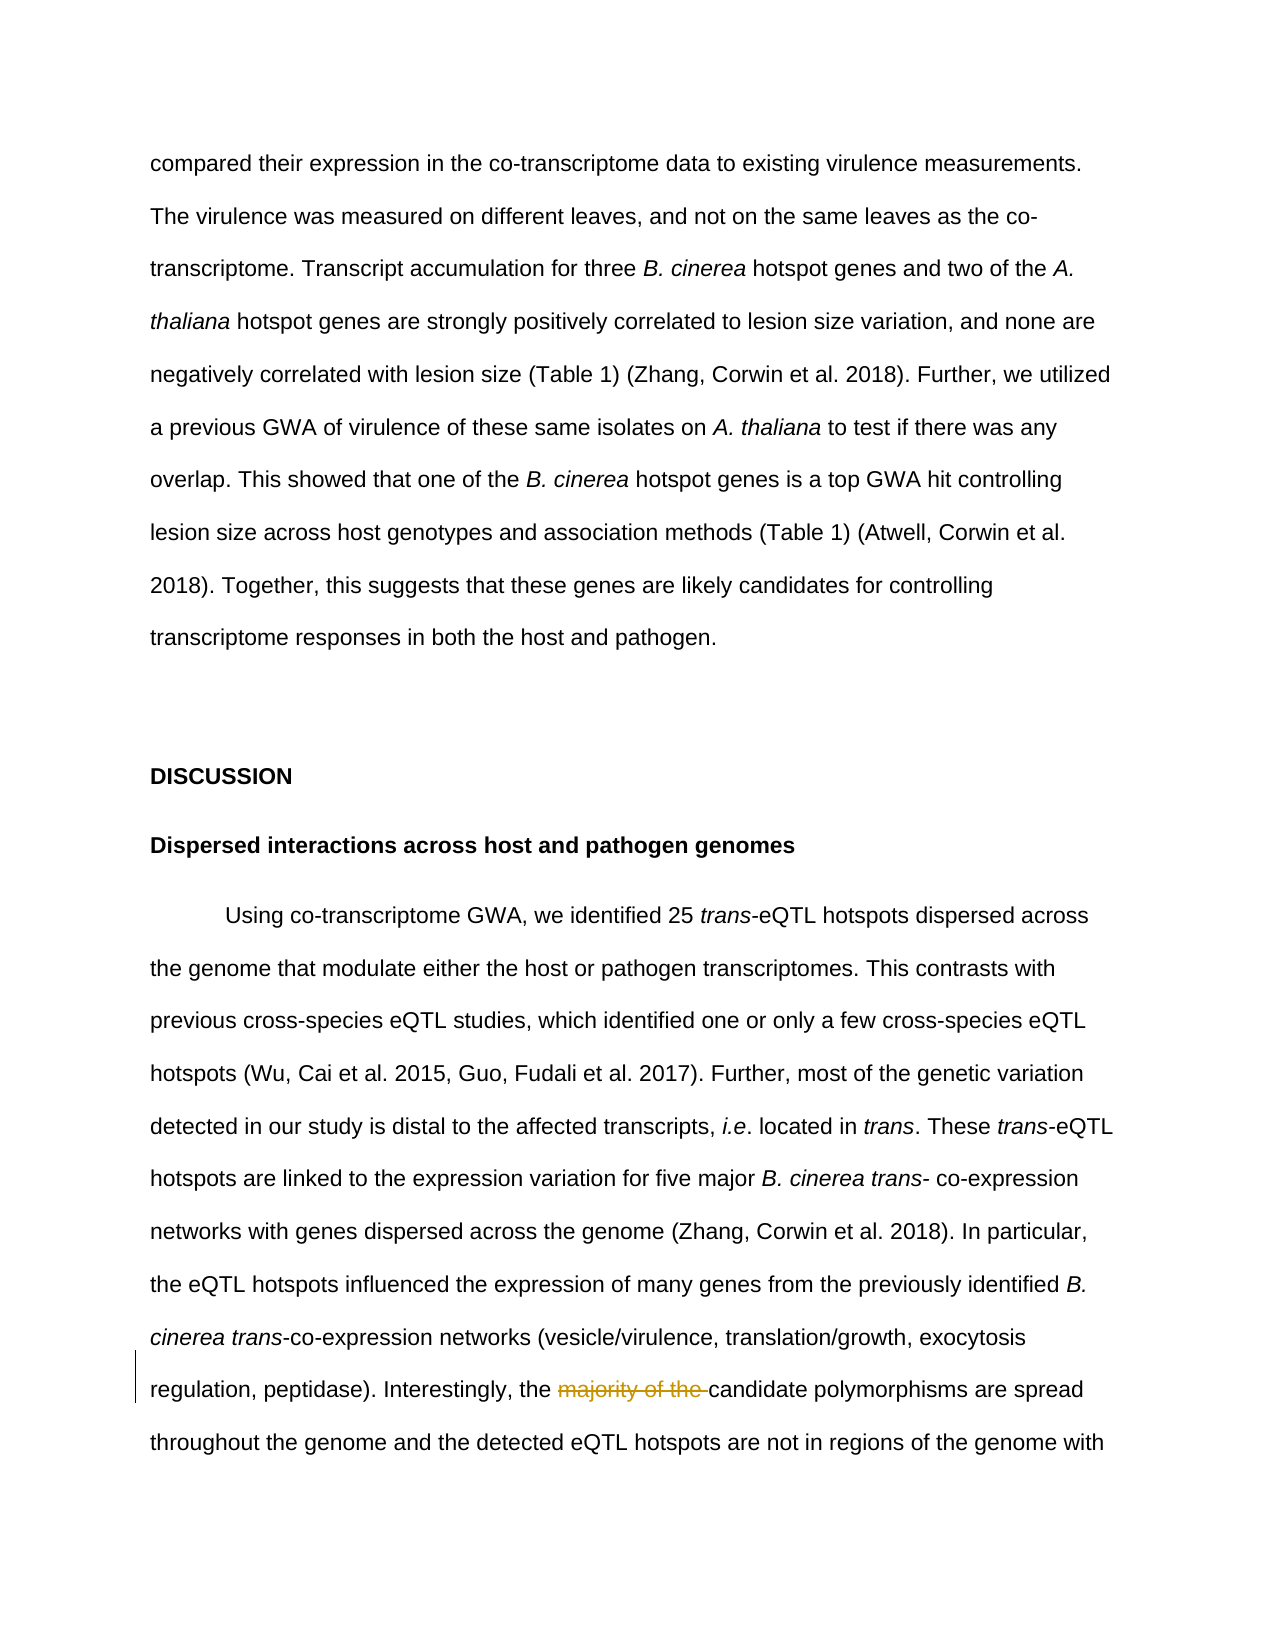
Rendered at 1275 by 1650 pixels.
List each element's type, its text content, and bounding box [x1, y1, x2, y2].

text DISCUSSION [150, 763, 1125, 789]
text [150, 902, 1125, 1455]
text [150, 150, 1125, 651]
text Dispersed interactions across host and pathogen genomes [150, 832, 1125, 859]
